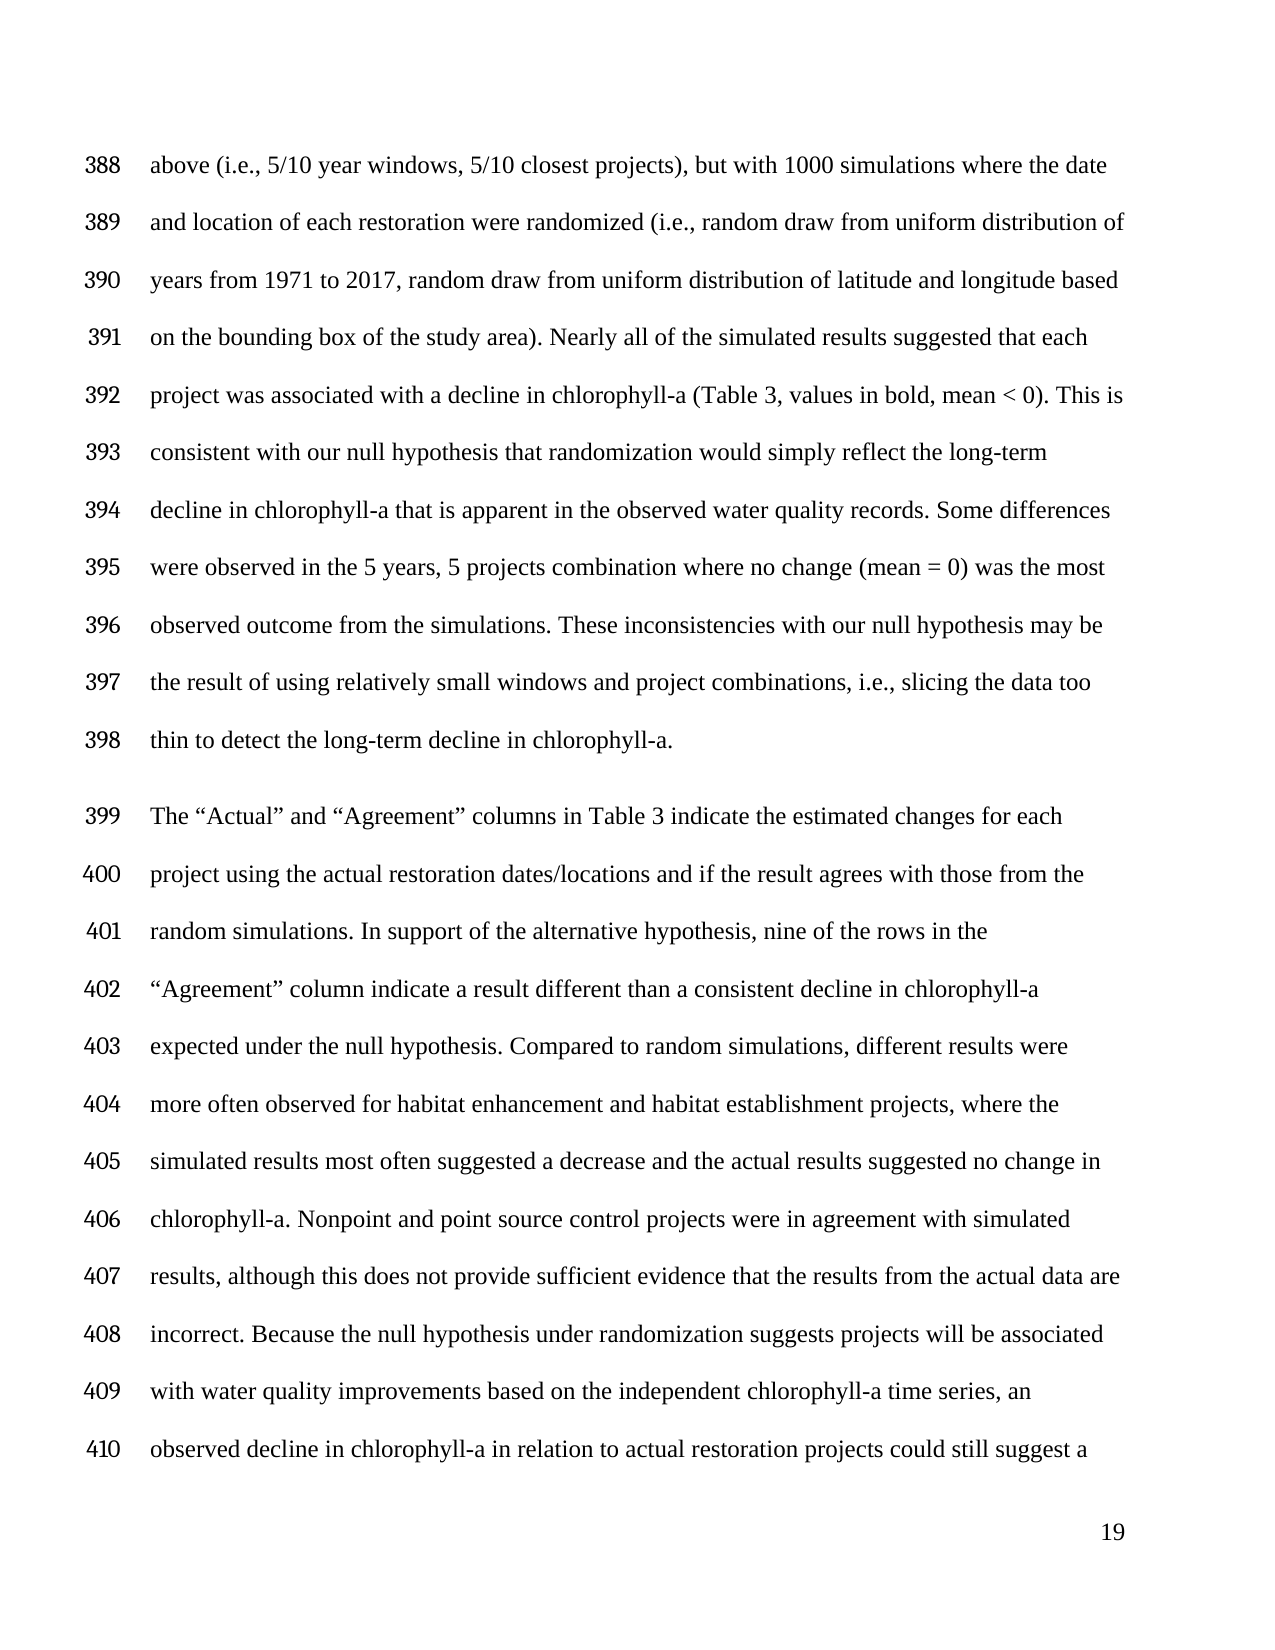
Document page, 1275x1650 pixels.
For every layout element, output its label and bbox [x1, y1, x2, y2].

text [150, 801, 1125, 1462]
text [150, 150, 1125, 754]
